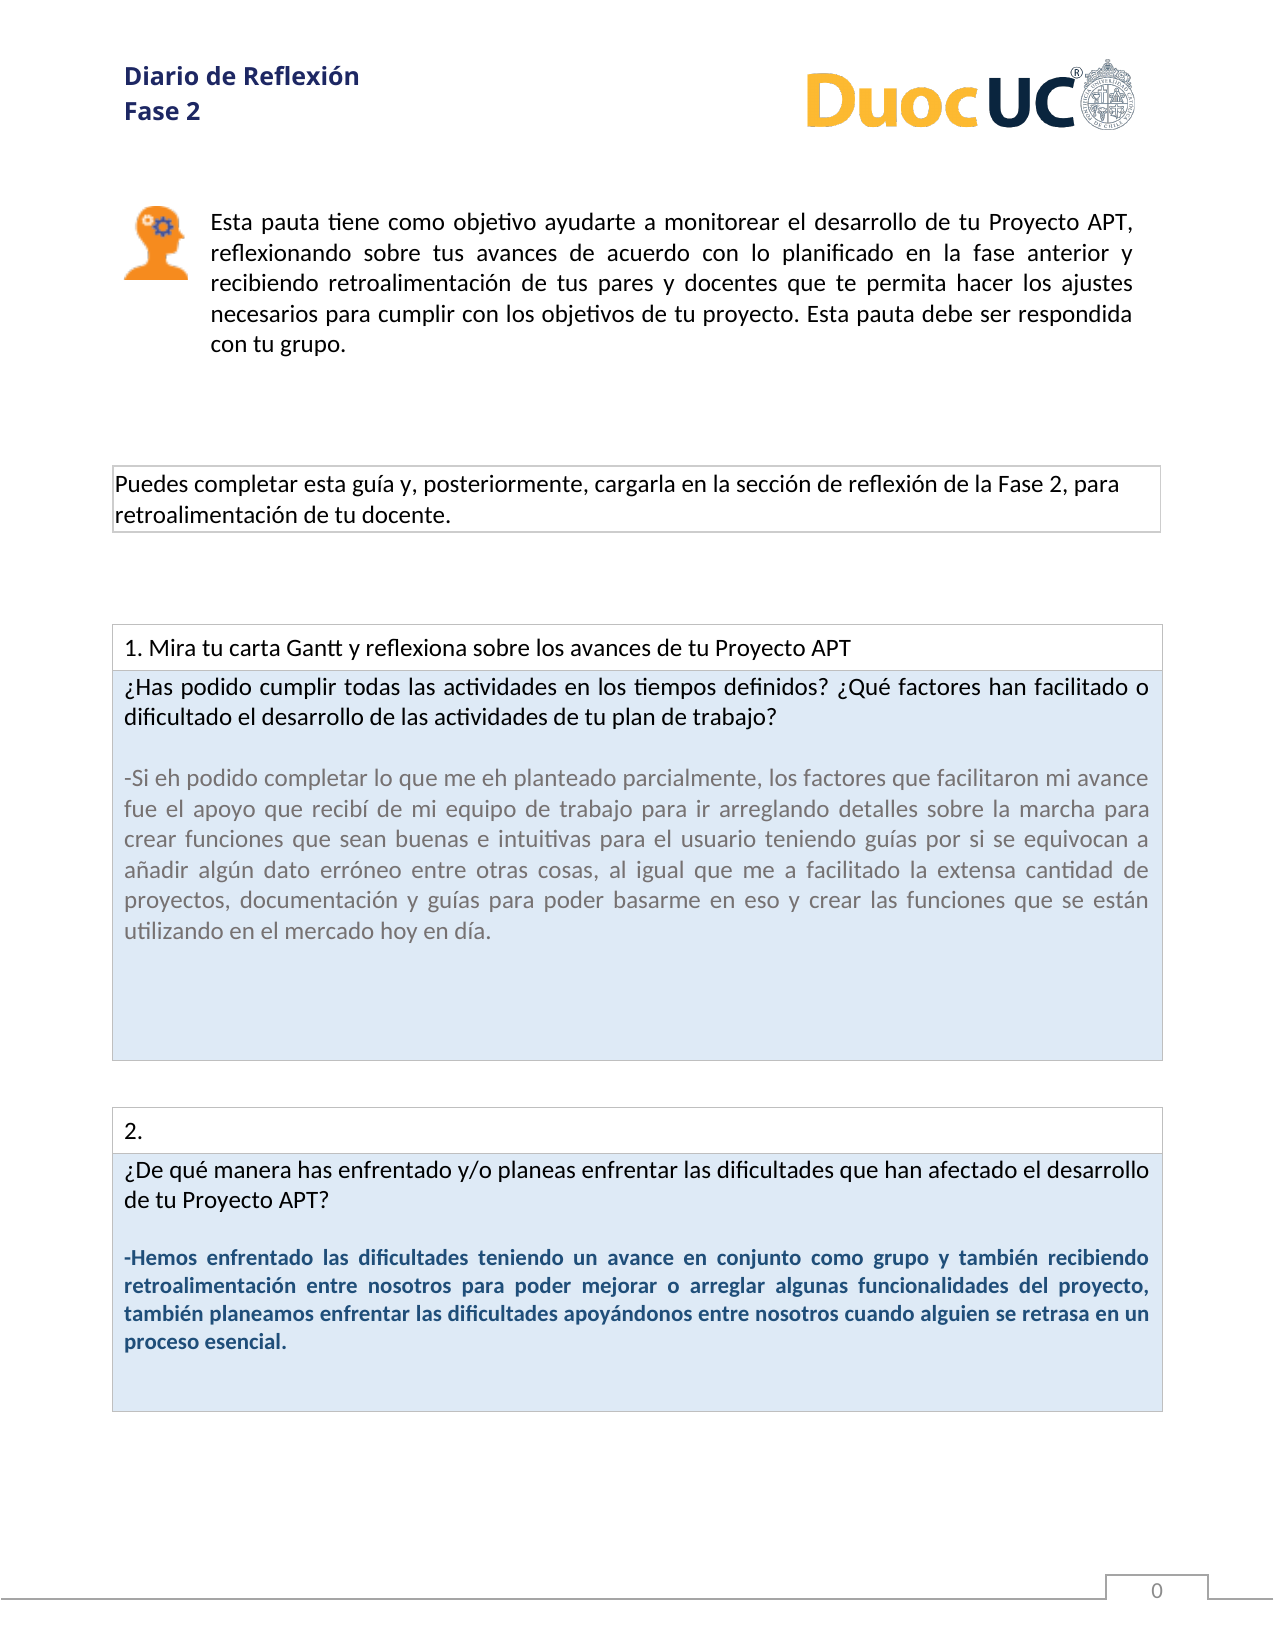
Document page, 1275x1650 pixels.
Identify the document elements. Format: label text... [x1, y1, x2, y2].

table_header Puedes completar esta guía y, posteriormente, cargarla en la sección de reflexión de la Fase 2, para retroalimentación de tu docente. [114, 467, 1160, 531]
picture [807, 59, 1135, 130]
table_header 2. [113, 1108, 1162, 1153]
table_header [112, 207, 199, 435]
table_header Esta pauta tiene como objetivo ayudarte a monitorear el desarrollo de tu Proyecto APT, reflexionando sobre tus avances de acuerdo con lo planificado en la fase anterior y recibiendo retroalimentación de tus pares y docentes que te permita hacer los ajustes necesarios para cumplir con los objetivos de tu proyecto. Esta pauta debe ser respondida con tu grupo. [199, 207, 1146, 435]
table_cell ¿De qué manera has enfrentado y/o planeas enfrentar las dificultades que han afectado el desarrollo de tu Proyecto APT? -Hemos enfrentado las dificultades teniendo un avance en conjunto como grupo y también recibiendo retroalimentación entre nosotros para poder mejorar o arreglar algunas funcionalidades del proyecto, también planeamos enfrentar las dificultades apoyándonos entre nosotros cuando alguien se retrasa en un proceso esencial. [113, 1154, 1162, 1411]
table_cell ¿Has podido cumplir todas las actividades en los tiempos definidos? ¿Qué factores han facilitado o dificultado el desarrollo de las actividades de tu plan de trabajo? -Si eh podido completar lo que me eh planteado parcialmente, los factores que facilitaron mi avance fue el apoyo que recibí de mi equipo de trabajo para ir arreglando detalles sobre la marcha para crear funciones que sean buenas e intuitivas para el usuario teniendo guías por si se equivocan a añadir algún dato erróneo entre otras cosas, al igual que me a facilitado la extensa cantidad de proyectos, documentación y guías para poder basarme en eso y crear las funciones que se están utilizando en el mercado hoy en día. [113, 671, 1162, 1060]
table_header 1. Mira tu carta Gantt y reflexiona sobre los avances de tu Proyecto APT [113, 625, 1162, 670]
